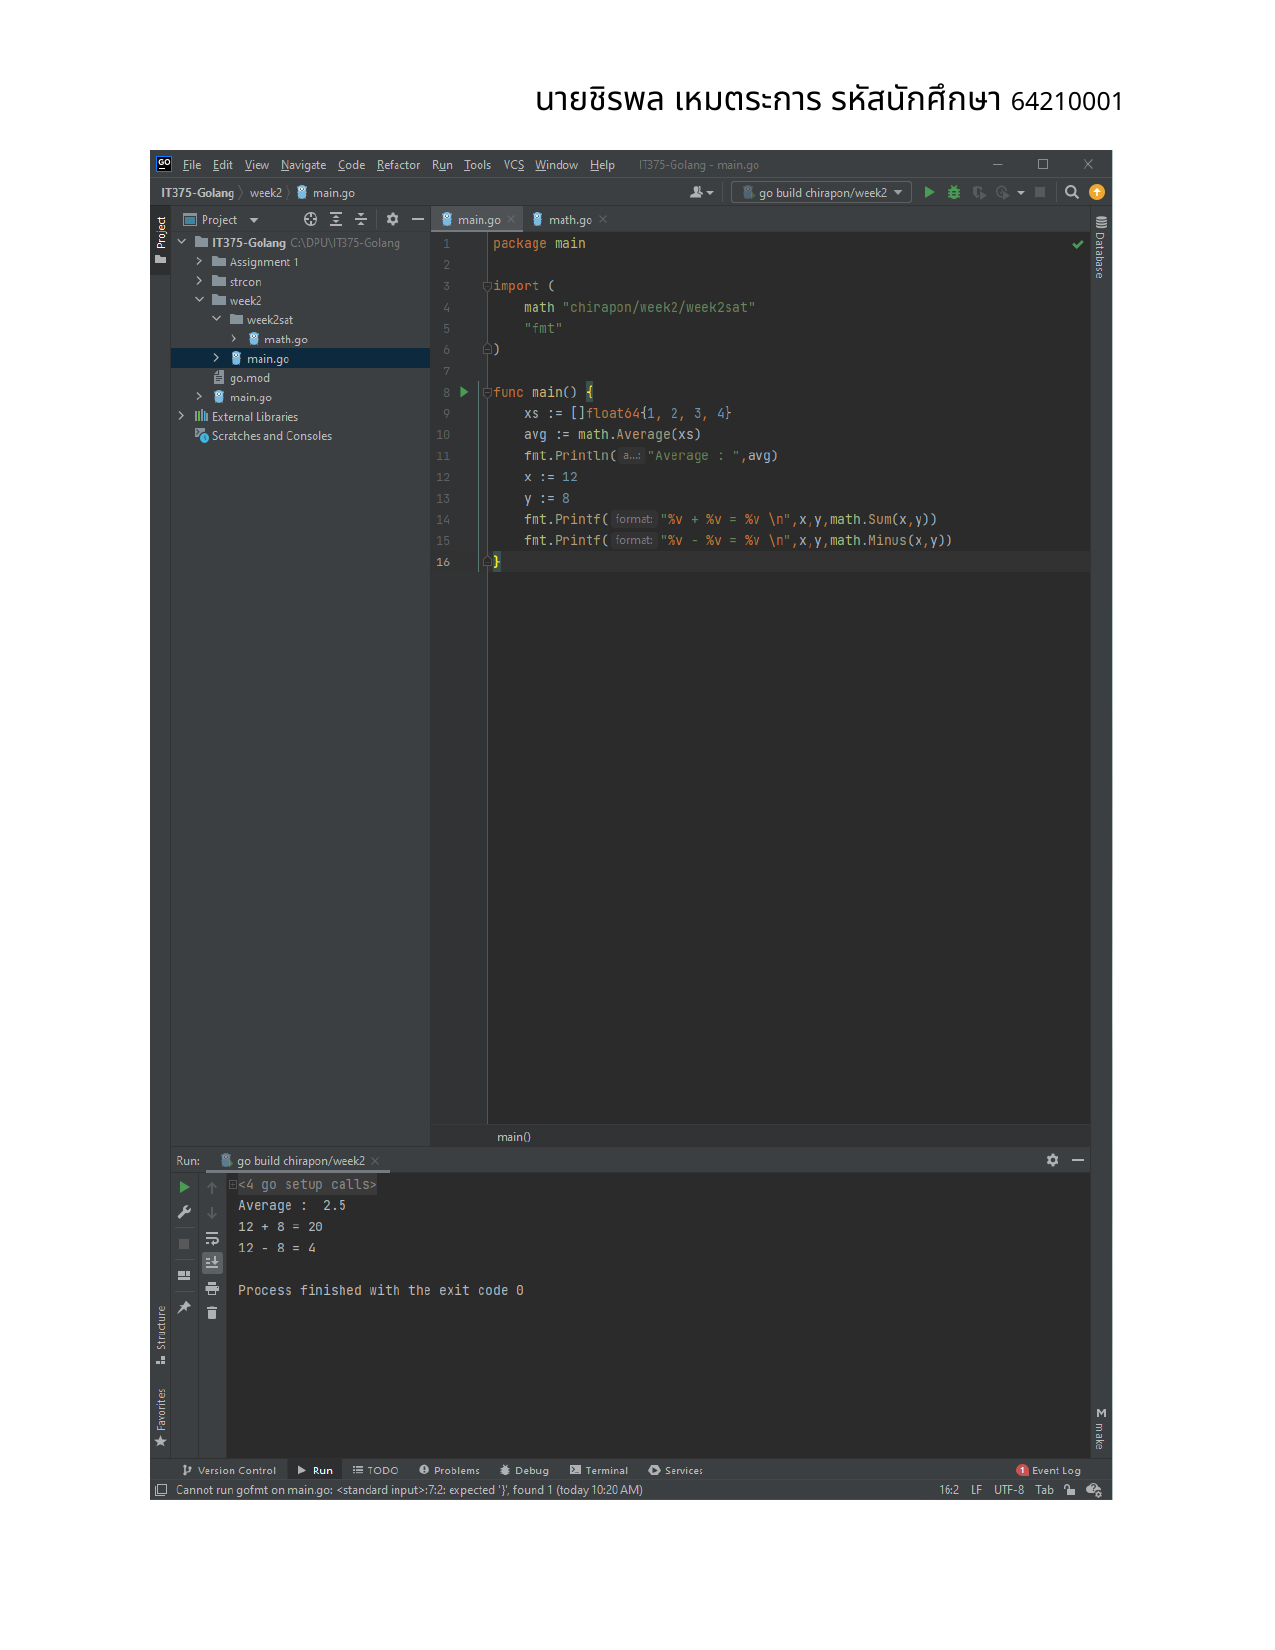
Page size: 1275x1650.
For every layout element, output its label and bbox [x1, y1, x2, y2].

picture [150, 150, 1113, 1500]
